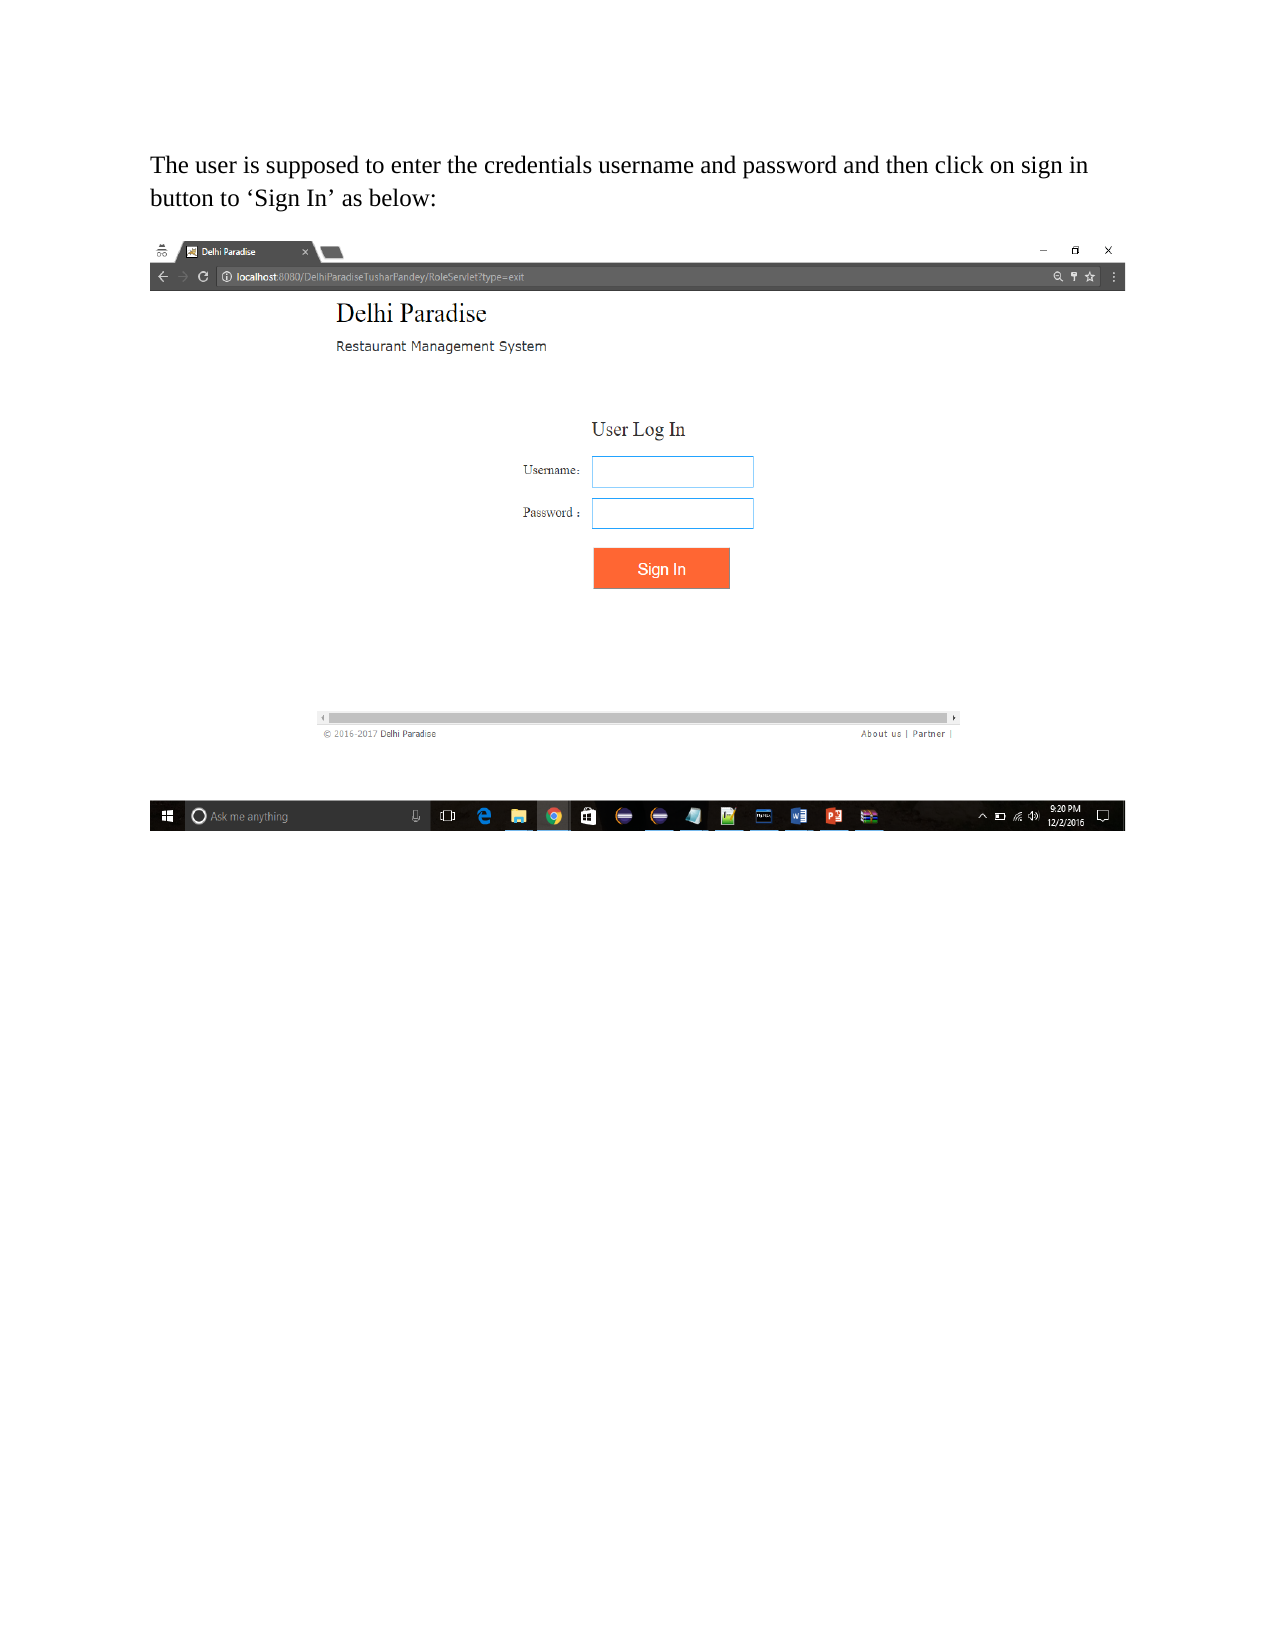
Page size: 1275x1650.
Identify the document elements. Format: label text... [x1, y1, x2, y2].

picture [150, 241, 1125, 831]
list The user is supposed to enter the credentials username and password and then click on sign in button to ‘Sign In’ as below: [150, 150, 1125, 212]
